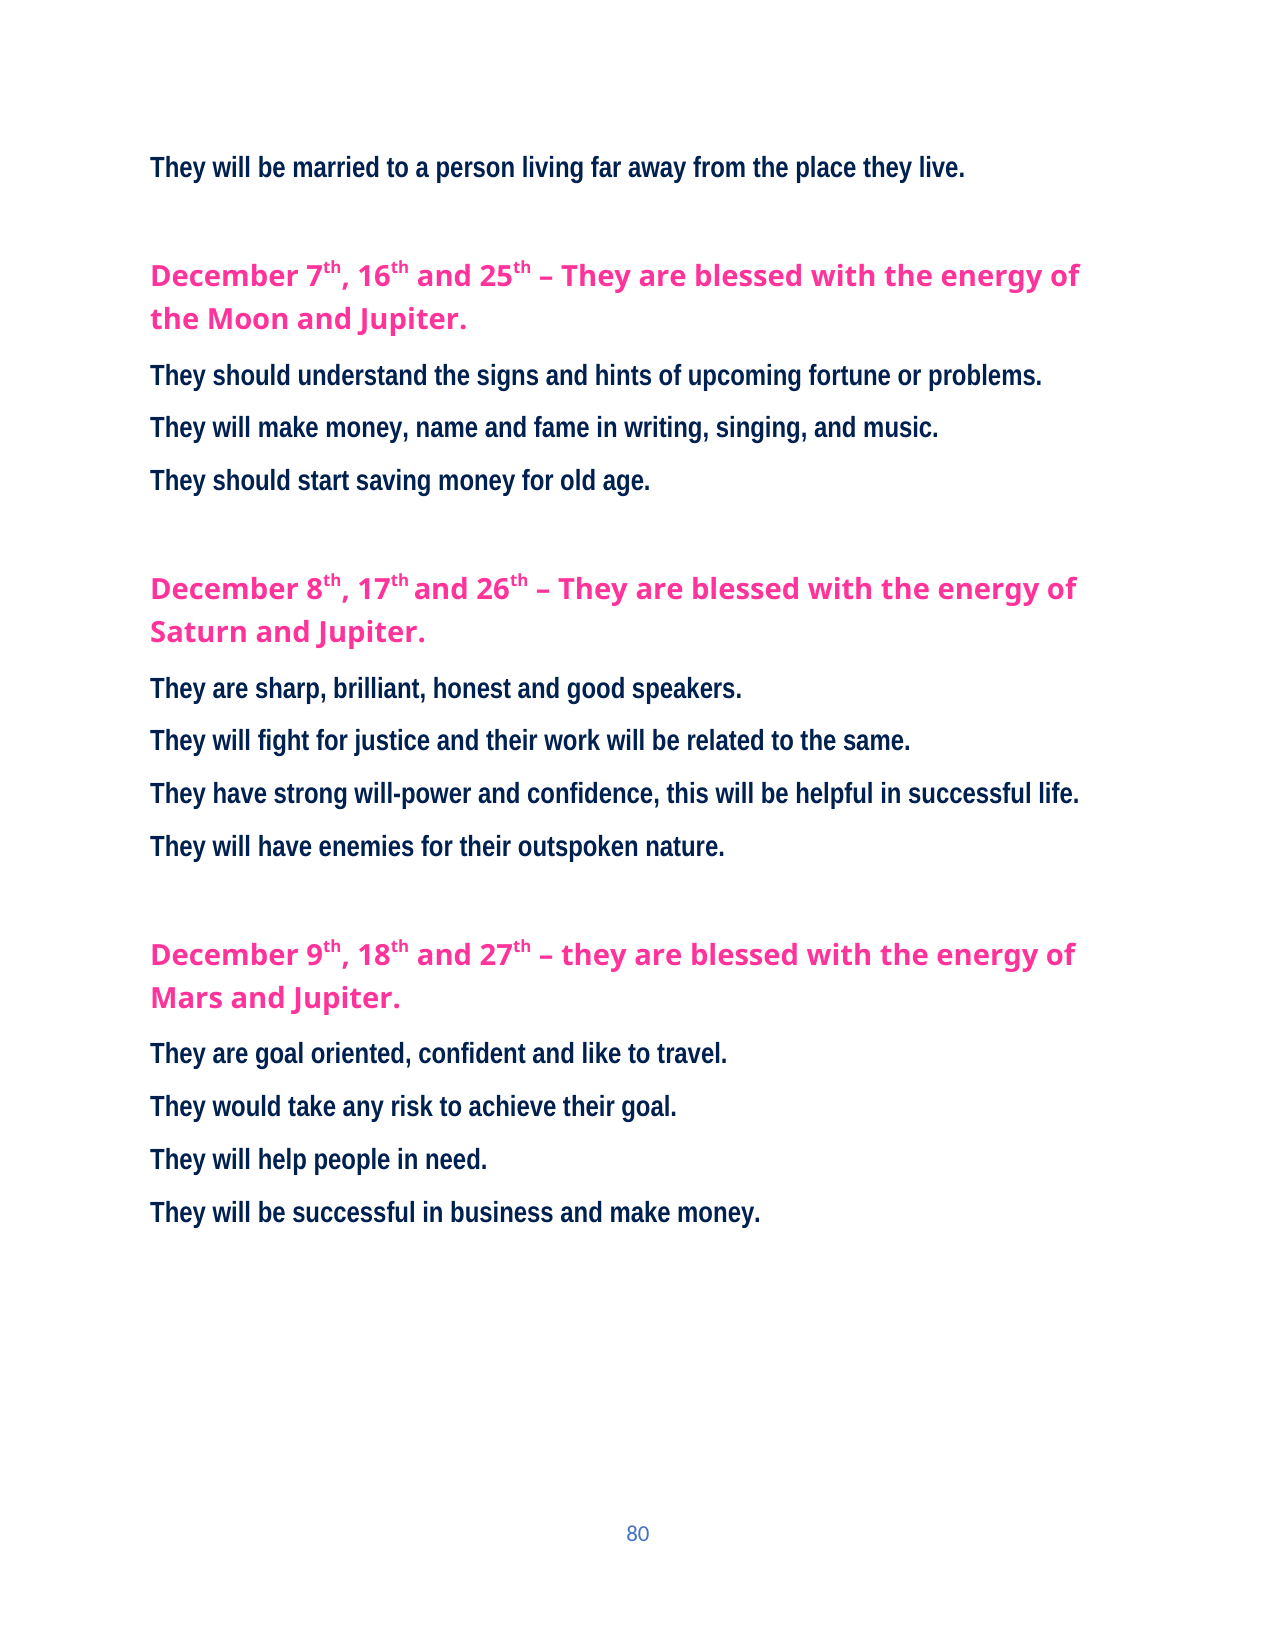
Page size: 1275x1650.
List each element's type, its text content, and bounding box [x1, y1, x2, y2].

text December 7th, 16th and 25th – They are blessed with the energy of the Moon and Jupiter. [150, 255, 1125, 338]
text They are sharp, brilliant, honest and good speakers. [150, 671, 1125, 704]
text They will have enemies for their outspoken nature. [150, 829, 1125, 862]
text They will help people in need. [150, 1142, 1125, 1176]
text December 8th, 17th and 26th – They are blessed with the energy of Saturn and Jupiter. [150, 568, 1125, 651]
text They have strong willpower and confidence, this will be helpful in successful life. [150, 776, 1125, 810]
text They will be married to a person living far away from the place they live. [150, 150, 1125, 183]
text December 9th, 18th and 27th – they are blessed with the energy of Mars and Jupiter. [150, 934, 1125, 1017]
text They should start saving money for old age. [150, 463, 1125, 497]
text They will be successful in business and make money. [150, 1195, 1125, 1228]
text They would take any risk to achieve their goal. [150, 1089, 1125, 1123]
text They will fight for justice and work related to the same. [150, 723, 1125, 757]
text They should understand the signs and hints of upcoming fortune or problems. [150, 358, 1125, 391]
text They will make money, name and fame in writing, singing, and music. [150, 410, 1125, 444]
text They are goal oriented, confident and like to travel. [150, 1037, 1125, 1070]
